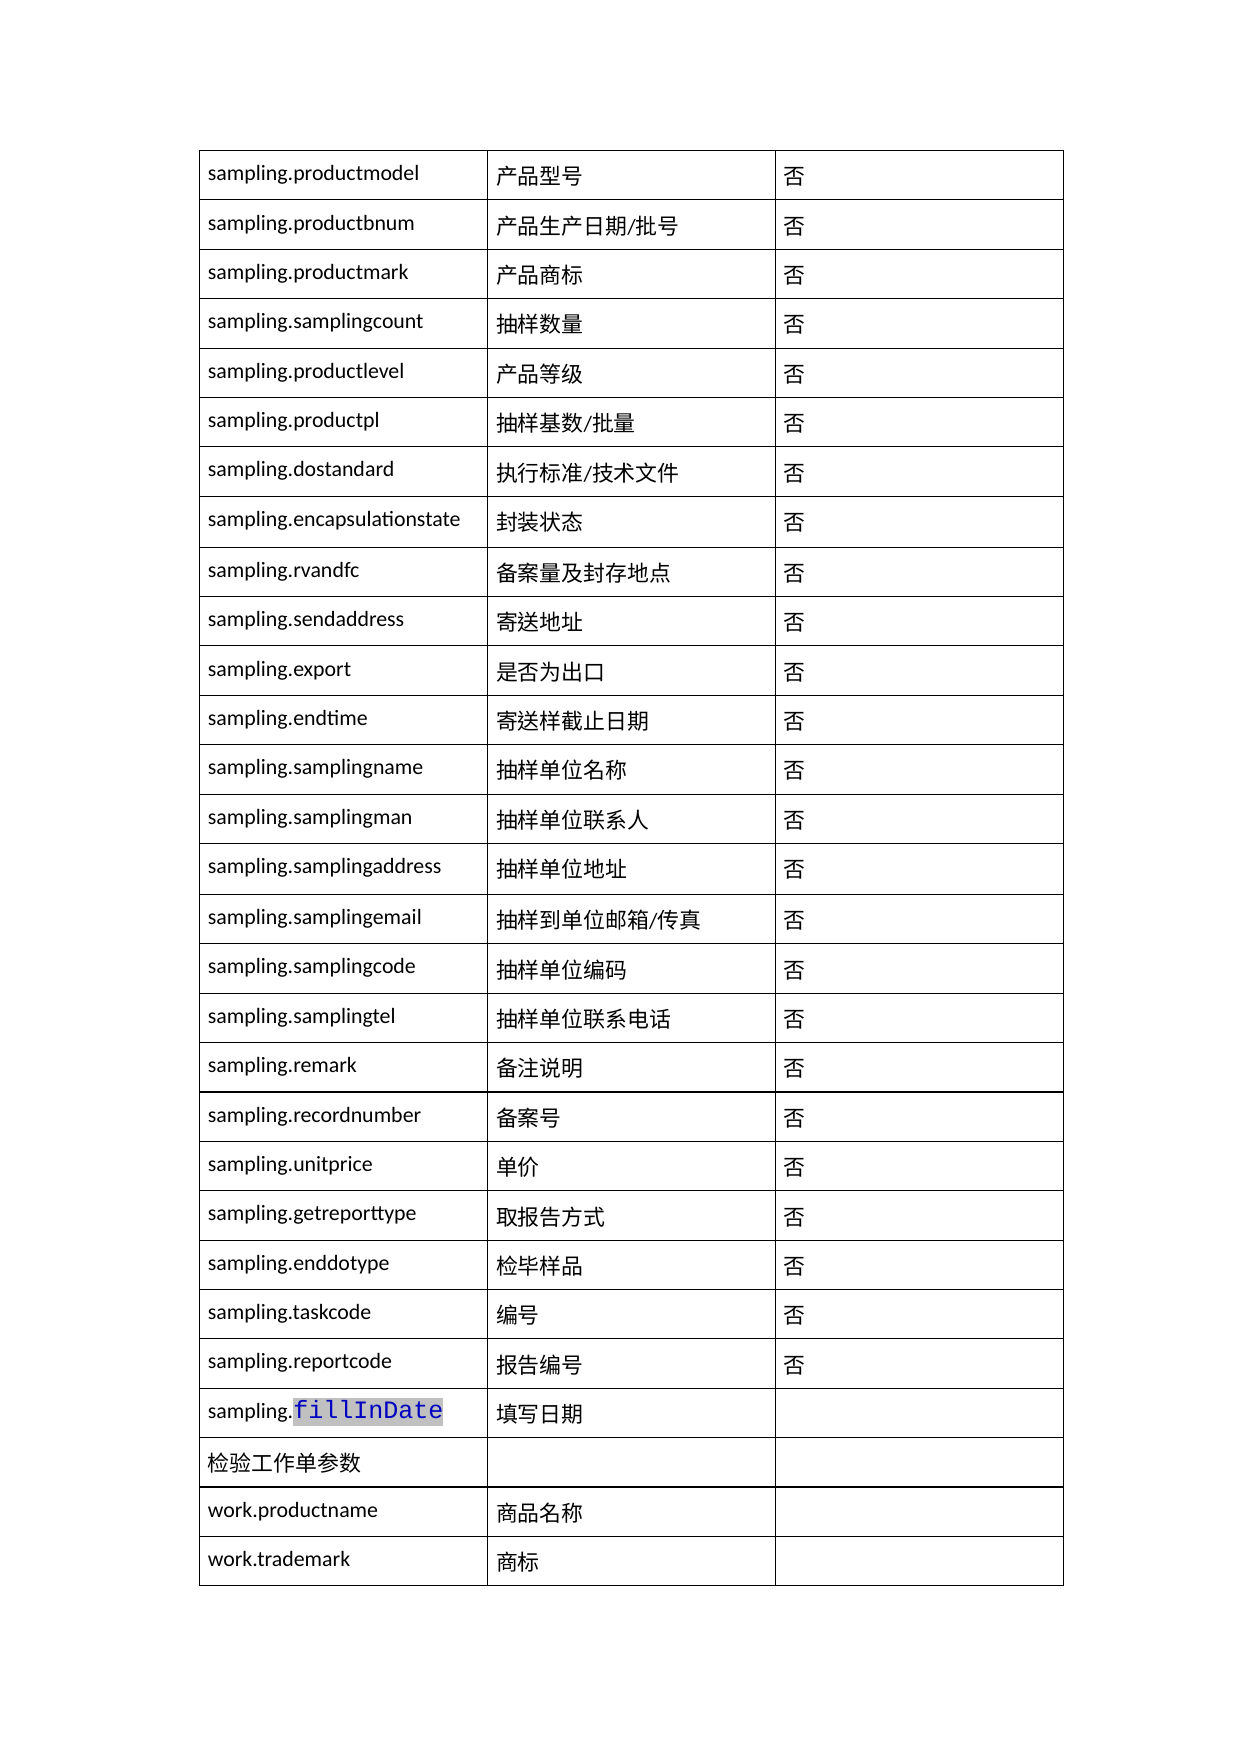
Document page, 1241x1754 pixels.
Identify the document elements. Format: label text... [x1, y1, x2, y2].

table_cell sampling.getreporttype [200, 1191, 487, 1239]
table_cell 商品名称 [488, 1488, 775, 1536]
table_cell 报告编号 [488, 1339, 775, 1388]
table_cell [776, 1438, 1063, 1486]
table_cell [488, 1438, 775, 1486]
table_cell 备案量及封存地点 [488, 548, 775, 596]
table_cell 抽样单位编码 [488, 944, 775, 993]
table_cell sampling.samplingaddress [200, 844, 487, 894]
table_cell 填写日期 [488, 1389, 775, 1437]
table_cell 否 [776, 1241, 1063, 1289]
table_cell sampling.productmark [200, 250, 487, 298]
table_cell 检验工作单参数 [200, 1438, 487, 1486]
table_cell sampling.productlevel [200, 349, 487, 397]
table_cell 否 [776, 447, 1063, 496]
table_cell 执行标准/技术文件 [488, 447, 775, 496]
table_cell 否 [776, 349, 1063, 397]
table_cell 是否为出口 [488, 646, 775, 695]
table_cell sampling.recordnumber [200, 1093, 487, 1141]
table_cell sampling.productpl [200, 398, 487, 446]
table_cell 否 [776, 895, 1063, 943]
table_cell 商标 [488, 1537, 775, 1585]
table_cell 寄送样截止日期 [488, 696, 775, 744]
table_cell 否 [776, 844, 1063, 894]
table_cell sampling.dostandard [200, 447, 487, 496]
table_cell sampling.samplingcount [200, 299, 487, 347]
table_cell 产品商标 [488, 250, 775, 298]
table_cell sampling.remark [200, 1043, 487, 1091]
table_cell 抽样数量 [488, 299, 775, 347]
table_cell 封装状态 [488, 497, 775, 547]
table_cell sampling.productbnum [200, 200, 487, 249]
table_cell sampling.samplingname [200, 745, 487, 793]
table_cell [776, 1488, 1063, 1536]
table_cell 单价 [488, 1142, 775, 1190]
table_cell 抽样到单位邮箱/传真 [488, 895, 775, 943]
table_cell 否 [776, 200, 1063, 249]
table_cell sampling.endtime [200, 696, 487, 744]
table_cell 产品生产日期/批号 [488, 200, 775, 249]
table_cell 否 [776, 1093, 1063, 1141]
table_cell 否 [776, 1339, 1063, 1388]
table_cell sampling.unitprice [200, 1142, 487, 1190]
table_cell 否 [776, 994, 1063, 1042]
table_cell 否 [776, 497, 1063, 547]
table_cell sampling.enddotype [200, 1241, 487, 1289]
table_cell sampling.samplingman [200, 795, 487, 843]
table_cell 检毕样品 [488, 1241, 775, 1289]
table_cell 产品等级 [488, 349, 775, 397]
table_cell sampling.productmodel [200, 151, 487, 199]
table_cell 编号 [488, 1290, 775, 1338]
table_cell sampling.fillInDate [200, 1389, 487, 1437]
table_cell 否 [776, 944, 1063, 993]
table_cell sampling.samplingemail [200, 895, 487, 943]
table_cell 否 [776, 1191, 1063, 1239]
table_cell sampling.sendaddress [200, 597, 487, 645]
table_cell 备注说明 [488, 1043, 775, 1091]
table_cell 备案号 [488, 1093, 775, 1141]
table_cell 否 [776, 646, 1063, 695]
table_cell 产品型号 [488, 151, 775, 199]
table_cell sampling.rvandfc [200, 548, 487, 596]
table_cell sampling.samplingcode [200, 944, 487, 993]
table_cell 否 [776, 250, 1063, 298]
table_cell 否 [776, 745, 1063, 793]
table_cell work.trademark [200, 1537, 487, 1585]
table_cell 否 [776, 795, 1063, 843]
table_cell sampling.reportcode [200, 1339, 487, 1388]
table_cell 抽样单位名称 [488, 745, 775, 793]
table_cell 否 [776, 548, 1063, 596]
table_cell sampling.export [200, 646, 487, 695]
table_cell 否 [776, 1142, 1063, 1190]
table_cell sampling.samplingtel [200, 994, 487, 1042]
table_cell 抽样单位地址 [488, 844, 775, 894]
table_cell 否 [776, 597, 1063, 645]
table_cell [776, 1537, 1063, 1585]
table_cell 否 [776, 1043, 1063, 1091]
table_cell 寄送地址 [488, 597, 775, 645]
table_cell 否 [776, 1290, 1063, 1338]
table_cell 抽样单位联系电话 [488, 994, 775, 1042]
table_cell 否 [776, 299, 1063, 347]
table_cell [776, 1389, 1063, 1437]
table_cell 取报告方式 [488, 1191, 775, 1239]
table_cell sampling.encapsulationstate [200, 497, 487, 547]
table_cell work.productname [200, 1488, 487, 1536]
table_cell 否 [776, 398, 1063, 446]
table_cell 否 [776, 151, 1063, 199]
table_cell 抽样单位联系人 [488, 795, 775, 843]
table_cell 否 [776, 696, 1063, 744]
table_cell 抽样基数/批量 [488, 398, 775, 446]
table_cell sampling.taskcode [200, 1290, 487, 1338]
